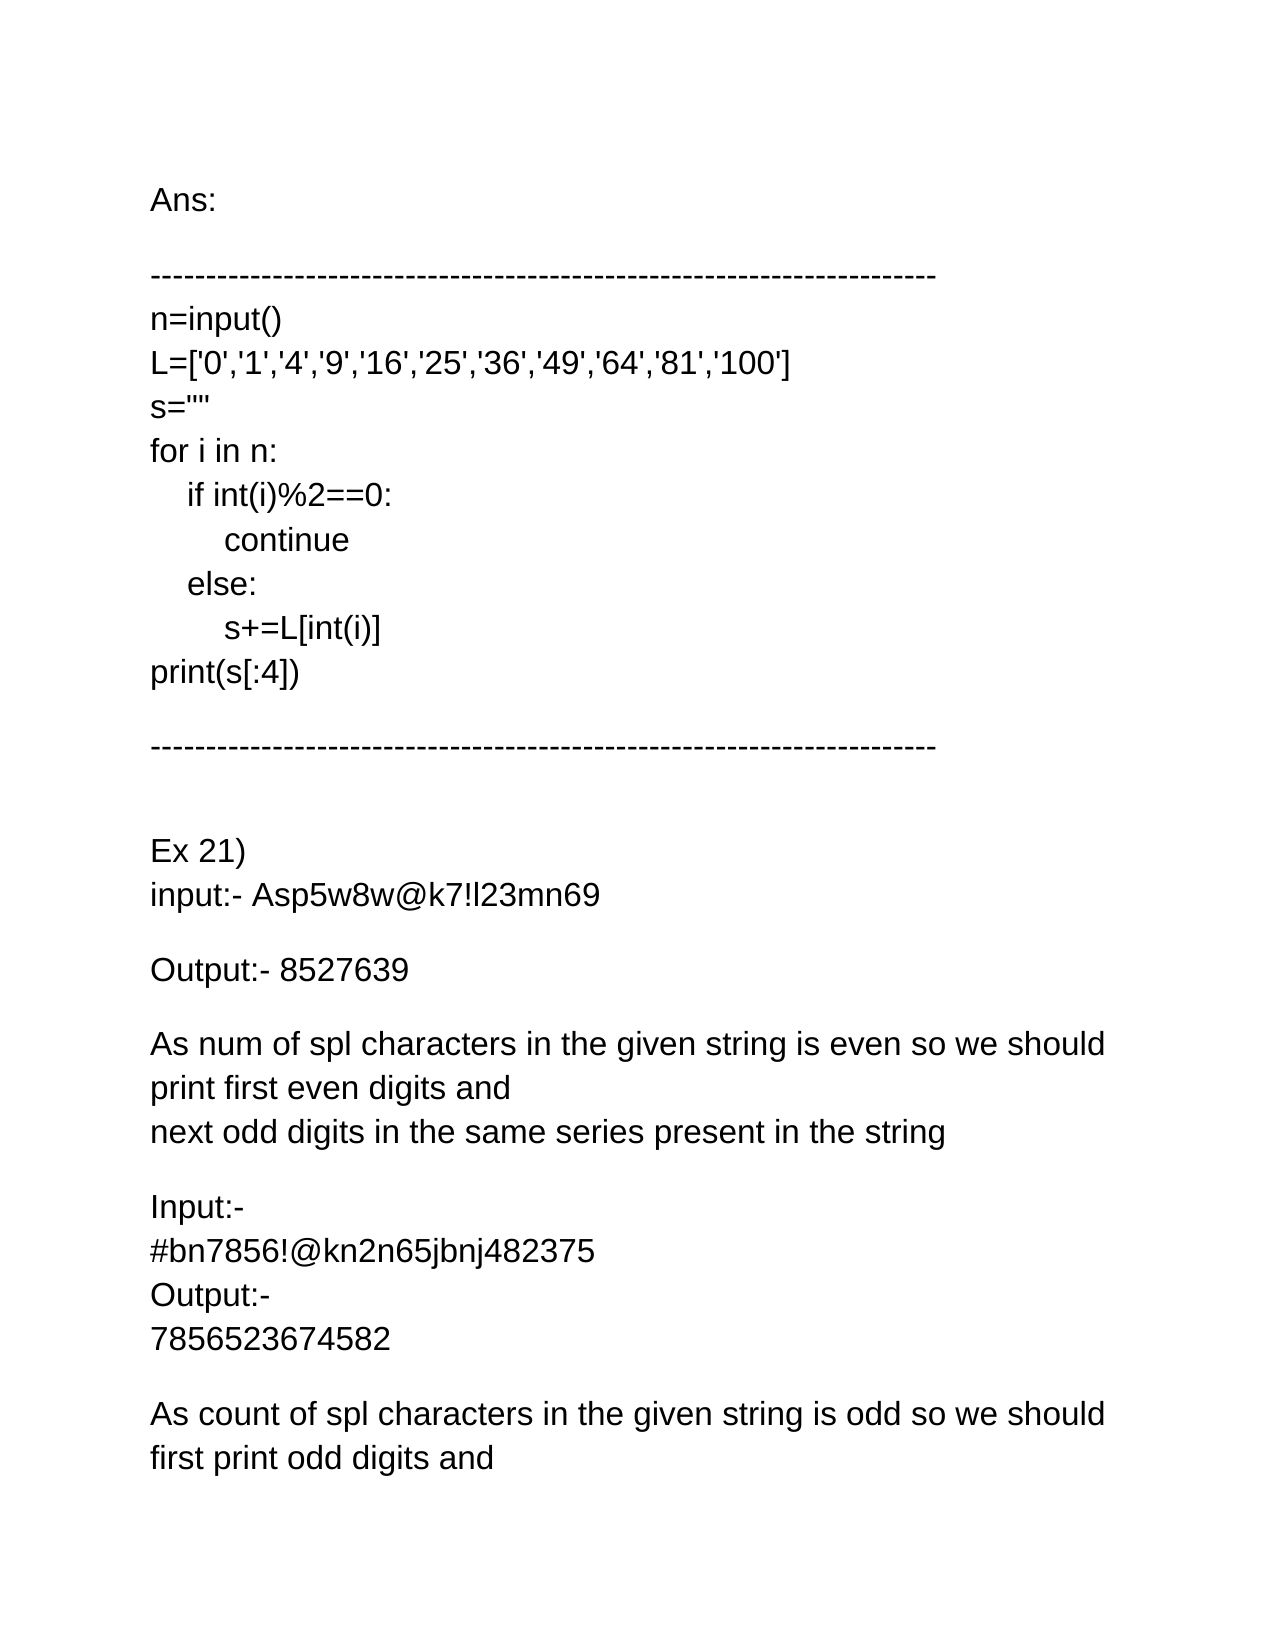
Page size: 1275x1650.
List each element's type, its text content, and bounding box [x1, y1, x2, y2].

text Output:- 8527639 [150, 949, 1125, 988]
text L=['0','1','4','9','16','25','36','49','64','81','100'] [150, 343, 1125, 381]
text else: [150, 564, 1125, 602]
text Ans: [150, 180, 1125, 219]
text s="" [150, 387, 1125, 426]
text Input:- [150, 1187, 1125, 1225]
text next odd digits in the same series present in the string [150, 1112, 1125, 1151]
text for i in n: [150, 431, 1125, 470]
text print(s[:4]) [150, 652, 1125, 691]
text Output:- [150, 1275, 1125, 1313]
text ----------------------------------------------------------------------- [150, 726, 1125, 765]
text As count of spl characters in the given string is odd so we should first print odd digits and [150, 1393, 1125, 1476]
text n=input() [150, 299, 1125, 337]
text ----------------------------------------------------------------------- [150, 254, 1125, 293]
text #bn7856!@kn2n65jbnj482375 [150, 1231, 1125, 1269]
text continue [150, 519, 1125, 558]
text 7856523674582 [150, 1319, 1125, 1358]
text s+=L[int(i)] [150, 608, 1125, 646]
text input:- Asp5w8w@k7!l23mn69 [150, 875, 1125, 914]
text if int(i)%2==0: [150, 475, 1125, 514]
text Ex 21) [150, 831, 1125, 869]
text As num of spl characters in the given string is even so we should print first even digits and [150, 1024, 1125, 1107]
